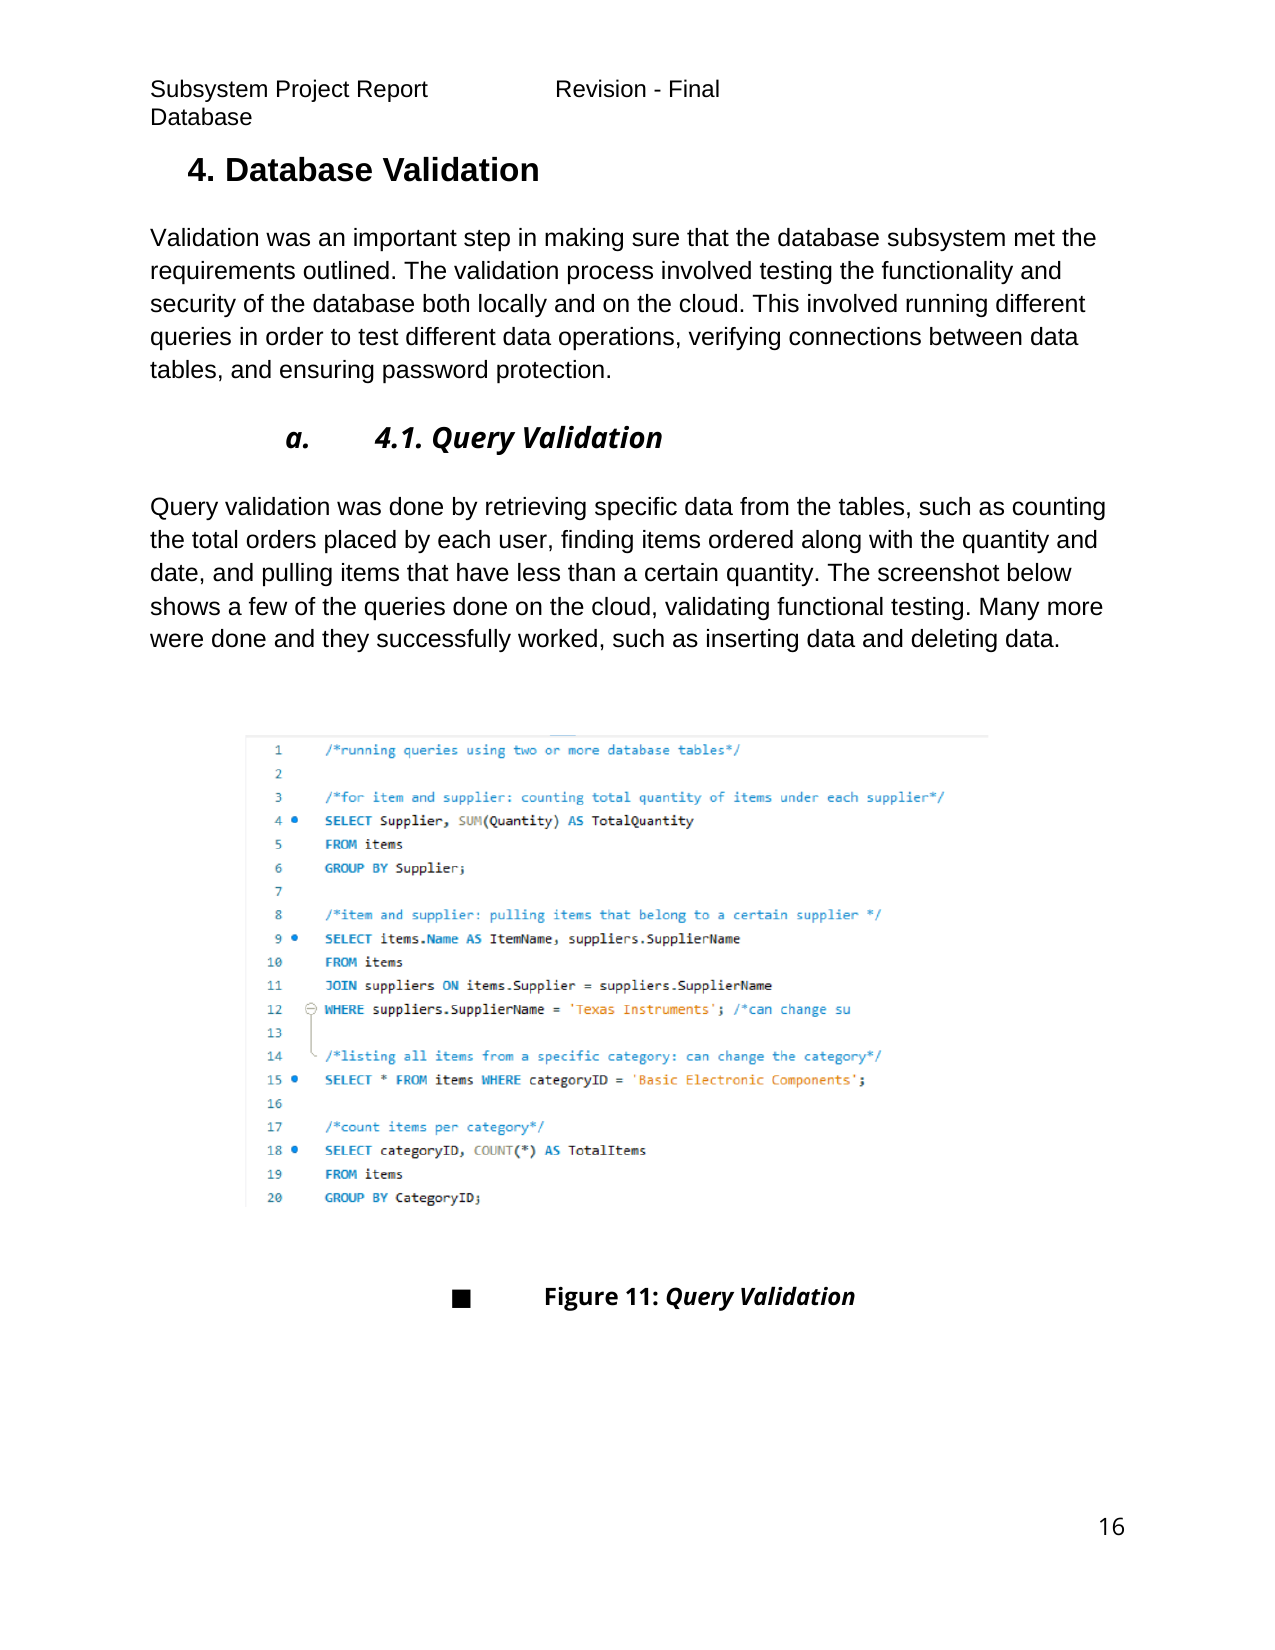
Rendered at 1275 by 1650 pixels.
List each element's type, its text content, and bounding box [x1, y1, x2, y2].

subtitle Figure 11: Query Validation [450, 1279, 1125, 1312]
picture [245, 735, 989, 1207]
subtitle 4.1. Query Validation [210, 418, 1125, 457]
text Validation was an important step in making sure that the database subsystem met the requirements outlined. The validation process involved testing the functionality and security of the database both locally and on the cloud. This involved running different queries in order to test different data operations, verifying connections between data tables, and ensuring password protection. [150, 223, 1125, 384]
subtitle Database Validation [187, 150, 1125, 188]
text Query validation was done by retrieving specific data from the tables, such as counting the total orders placed by each user, finding items ordered along with the quantity and date, and pulling items that have less than a certain quantity. The screenshot below shows a few of the queries done on the cloud, validating functional testing. Many more were done and they successfully worked, such as inserting data and deleting data. [150, 492, 1125, 653]
